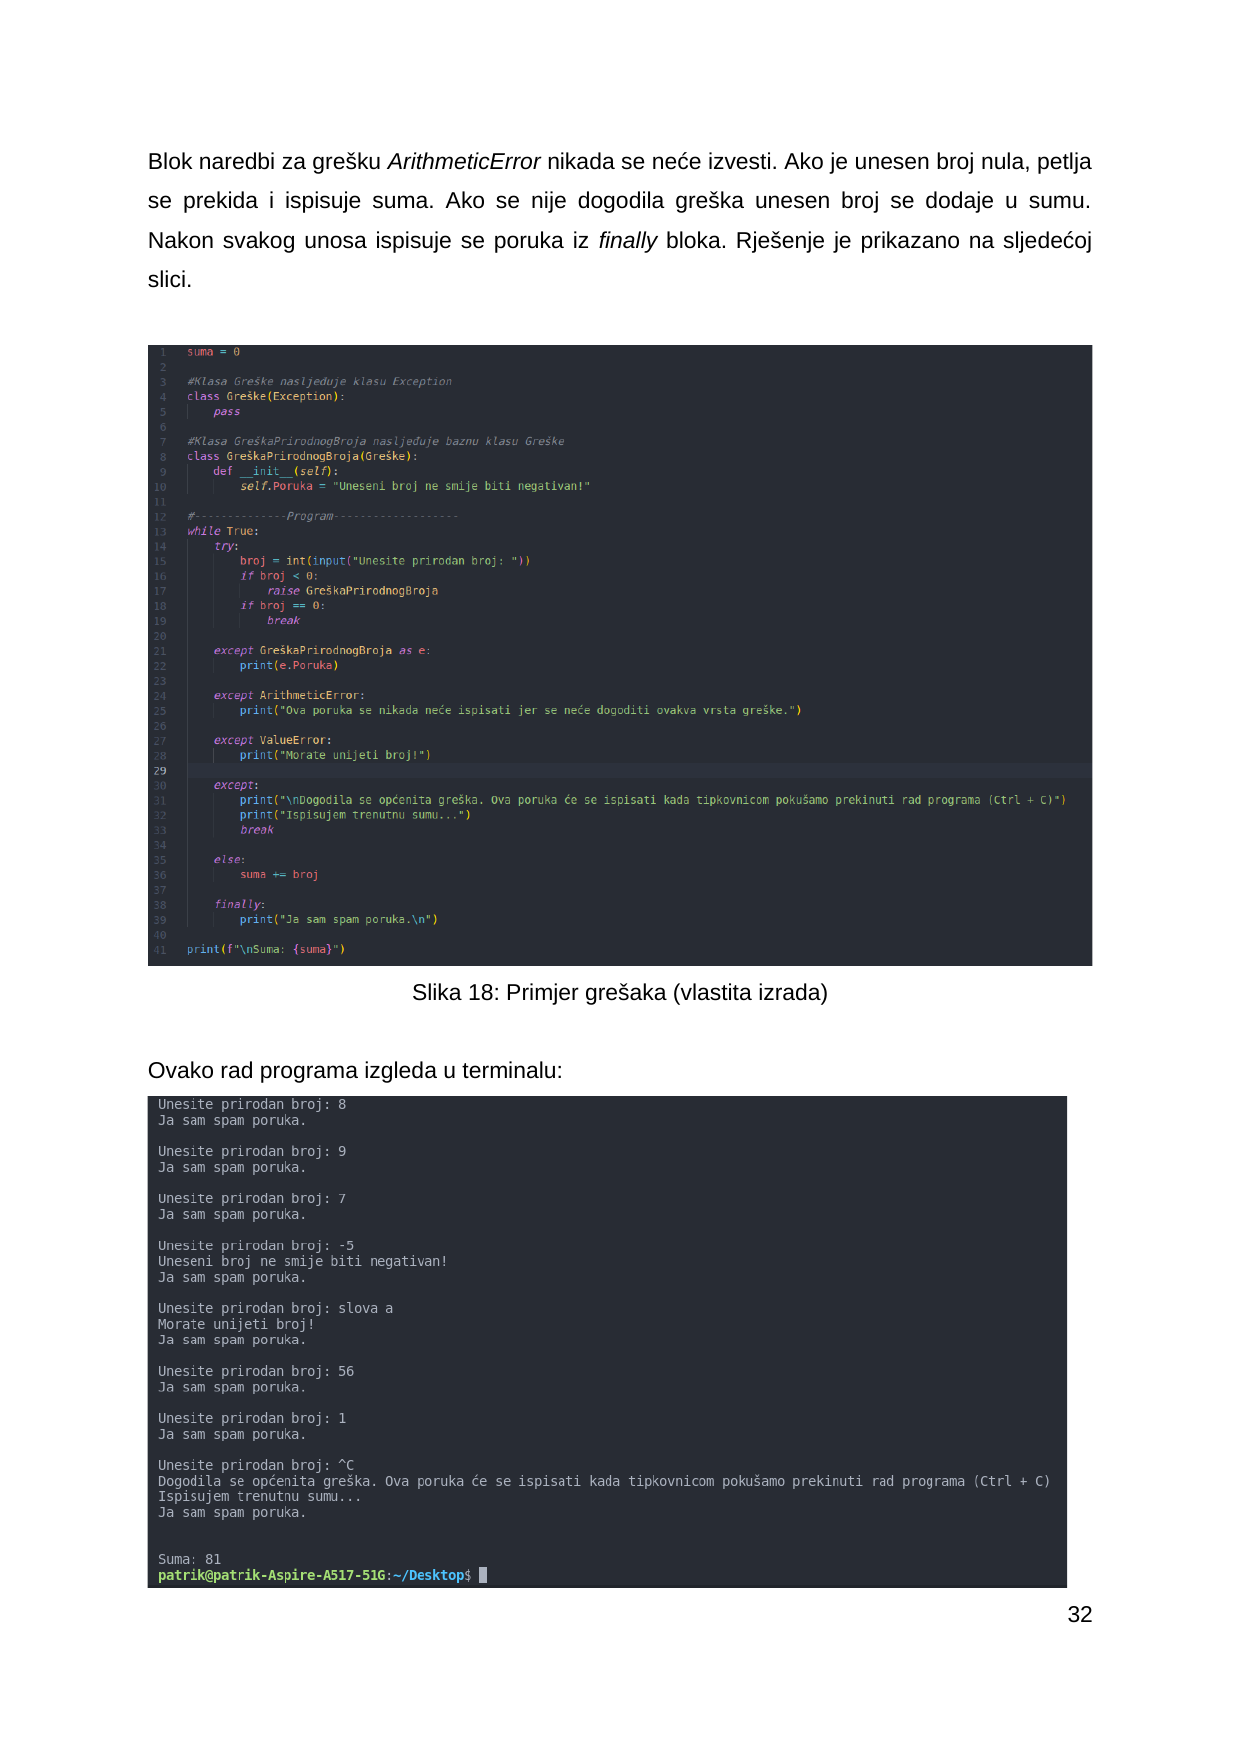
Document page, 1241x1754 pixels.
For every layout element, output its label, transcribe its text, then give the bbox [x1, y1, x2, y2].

text Ovako rad programa izgleda u terminalu: [148, 1057, 1093, 1084]
picture [147, 1096, 1068, 1588]
text Blok naredbi za grešku ArithmeticError nikada se neće izvesti. Ako je unesen broj nula, petlja se prekida i ispisuje suma. Ako se nije dogodila greška unesen broj se dodaje u sumu. Nakon svakog unosa ispisuje se poruka iz finally bloka. Rješenje je prikazano na sljedećoj slici. [148, 148, 1093, 292]
text Slika 18: Primjer grešaka (vlastita izrada) [148, 978, 1093, 1005]
picture [148, 345, 1093, 966]
